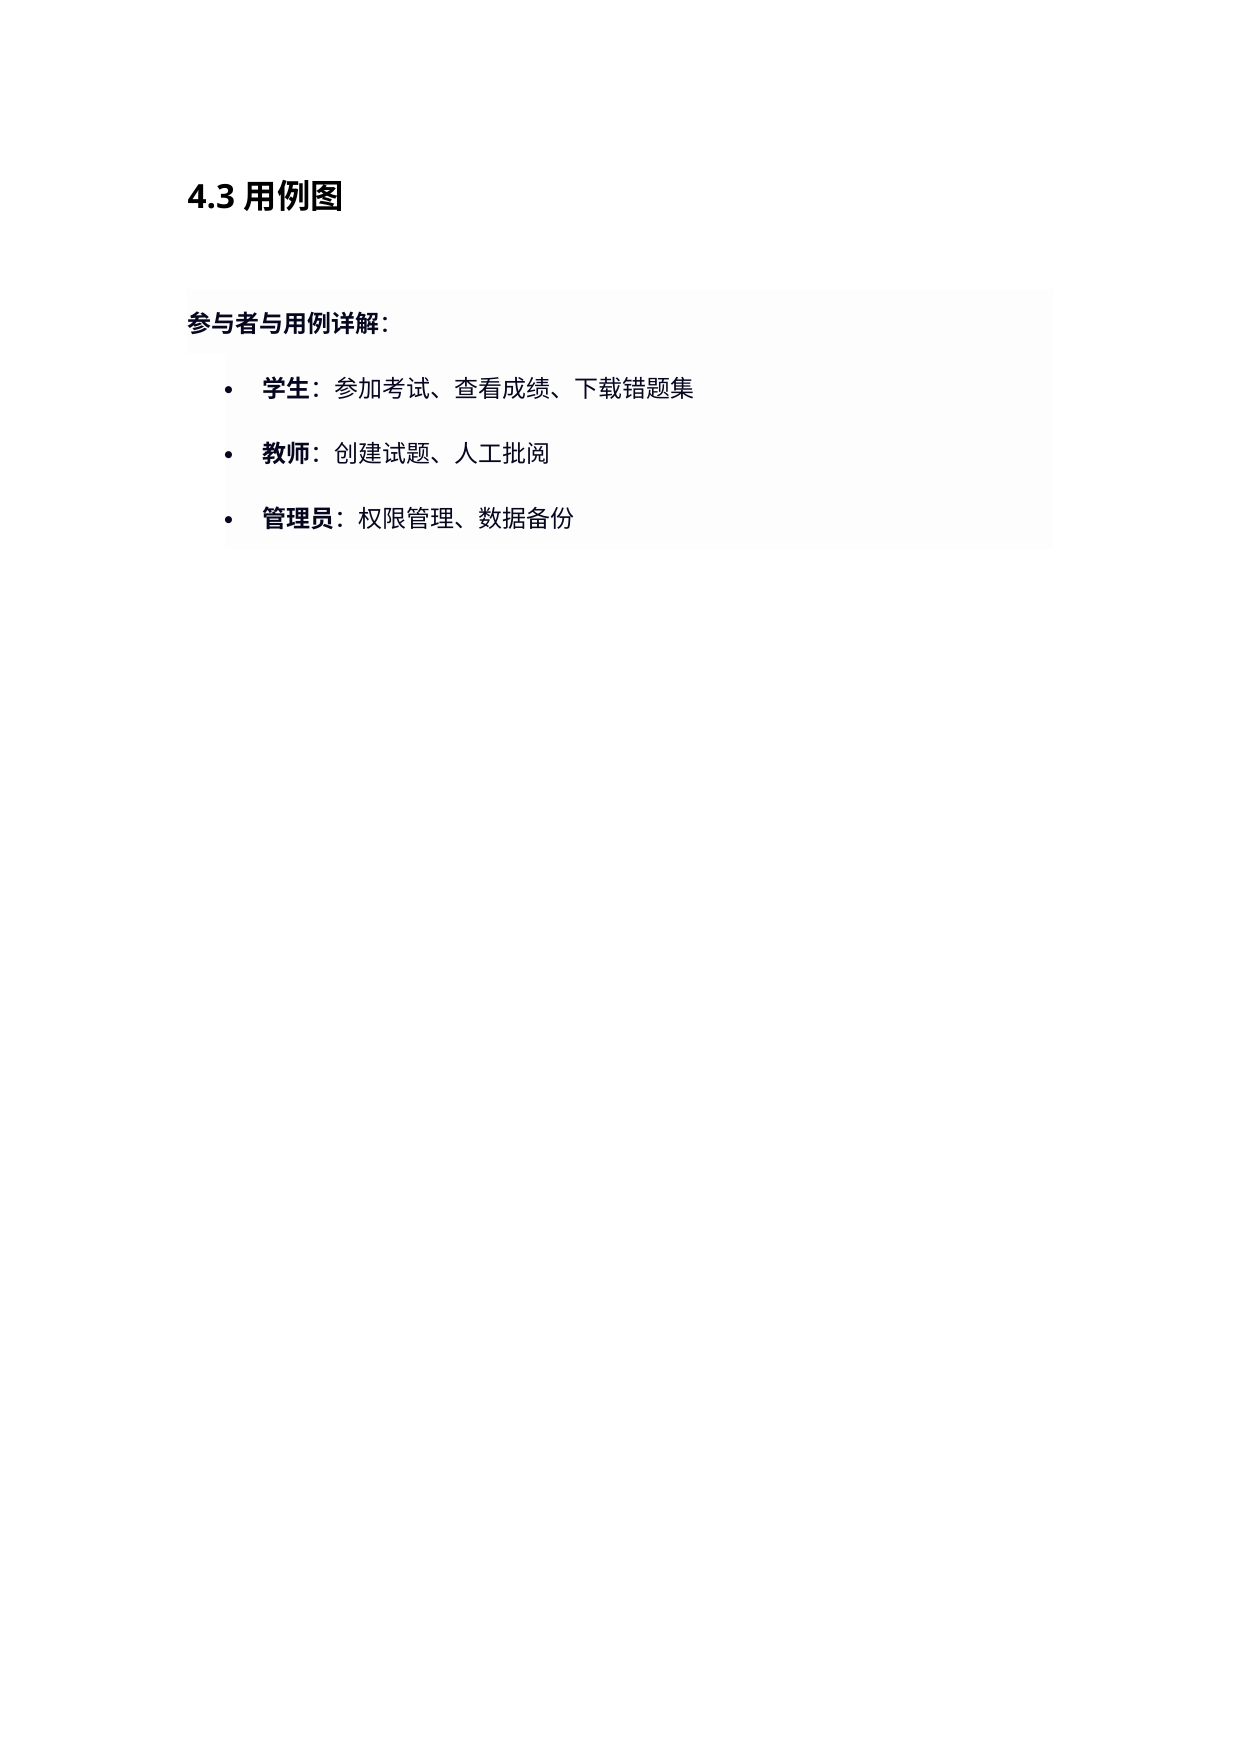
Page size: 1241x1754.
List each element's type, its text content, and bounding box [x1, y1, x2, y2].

text 参与者与用例详解： [187, 289, 1053, 354]
list 教师：创建试题、人工批阅 [225, 419, 1053, 484]
subtitle 4.3 用例图 [187, 162, 1053, 227]
list 管理员：权限管理、数据备份 [225, 484, 1053, 549]
list 学生：参加考试、查看成绩、下载错题集 [225, 354, 1053, 419]
